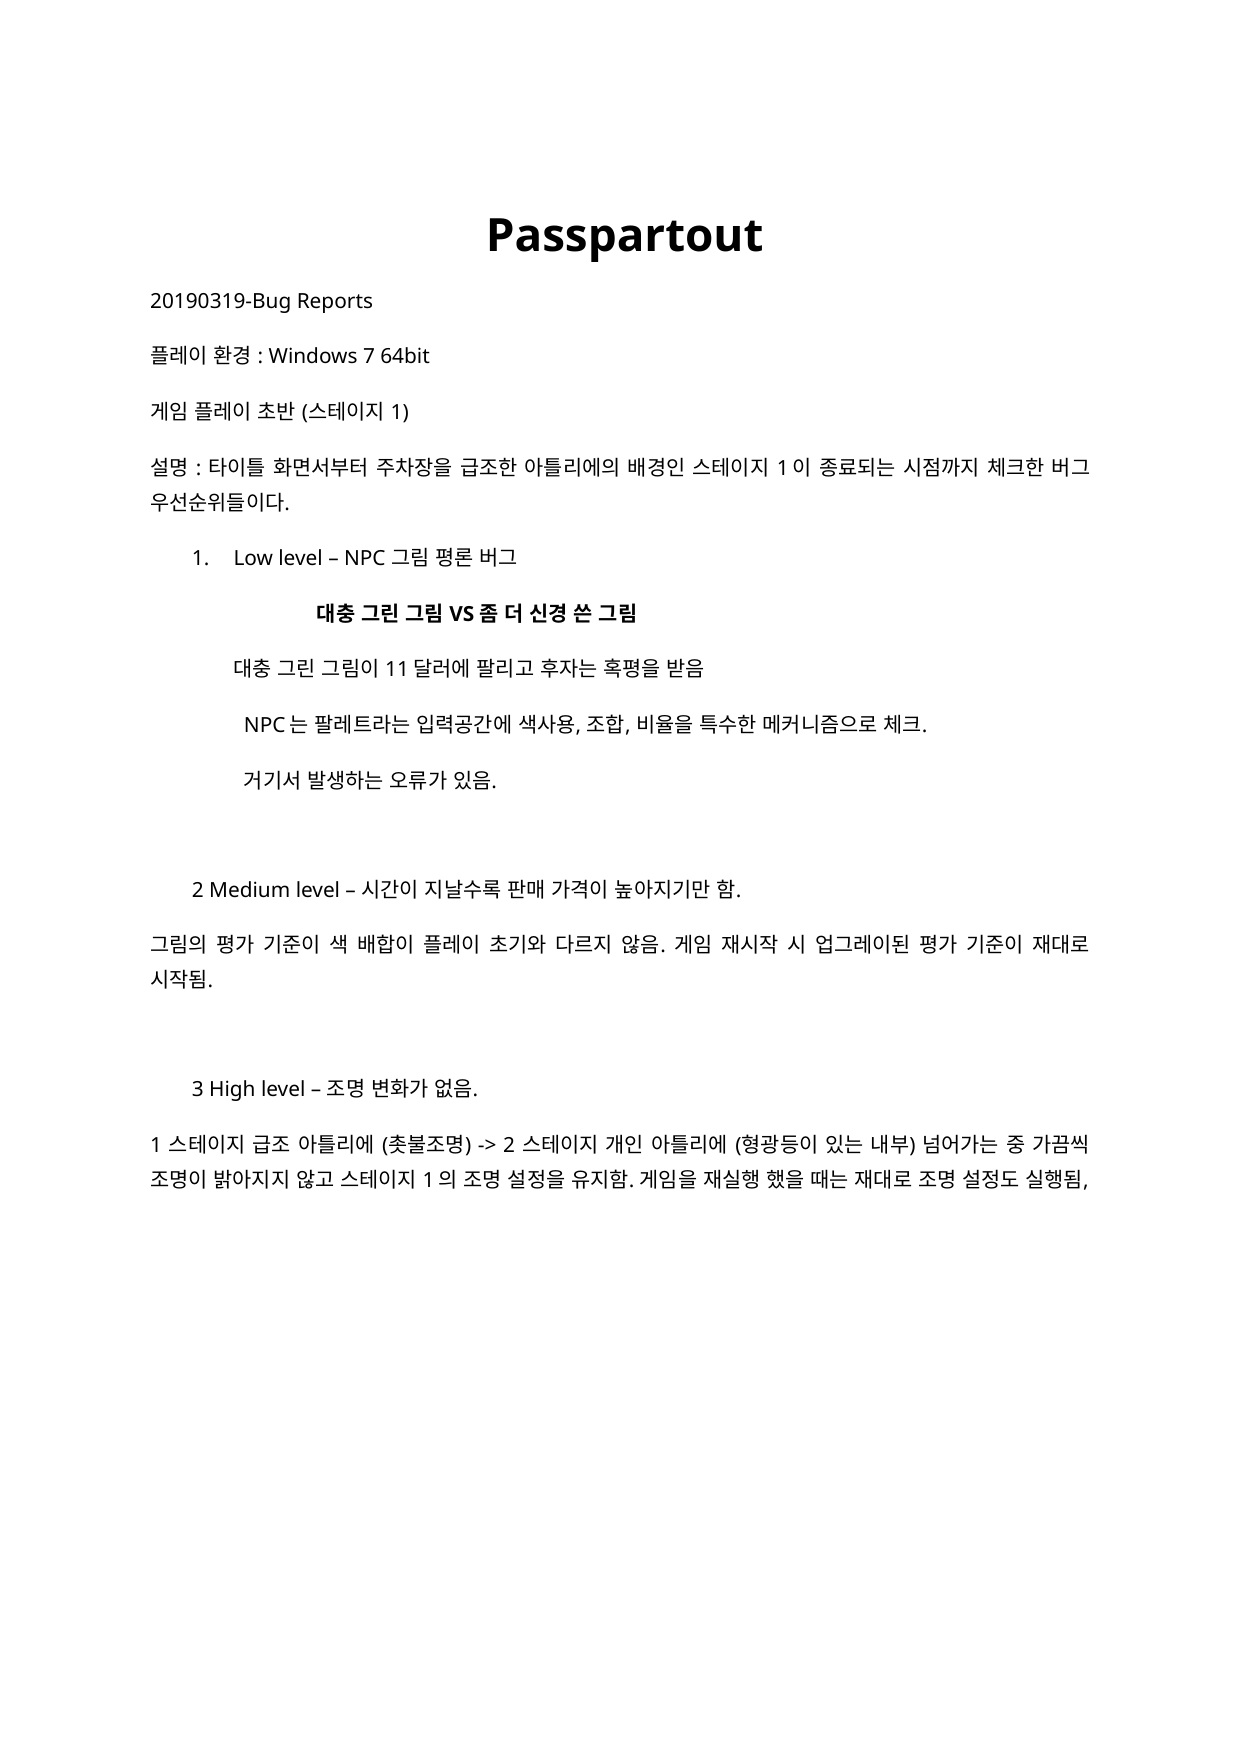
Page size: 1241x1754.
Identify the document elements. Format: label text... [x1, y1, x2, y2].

text 1 스테이지 급조 아틀리에 (촛불조명) -> 2 스테이지 개인 아틀리에 (형광등이 있는 내부) 넘어가는 중 가끔씩 조명이 밝아지지 않고 스테이지 1의 조명 설정을 유지함. 게임을 재실행 했을 때는 재대로 조명 설정도 실행됨, [150, 1128, 1090, 1193]
text NPC는 팔레트라는 입력공간에 색사용, 조합, 비율을 특수한 메커니즘으로 체크. [150, 708, 1090, 739]
text 그림의 평가 기준이 색 배합이 플레이 초기와 다르지 않음. 게임 재시작 시 업그레이된 평가 기준이 재대로 시작됨. [150, 929, 1090, 994]
text 20190319-Bug Reports [150, 286, 1090, 315]
text 대충 그린 그림 VS 좀 더 신경 쓴 그림 [150, 597, 1090, 627]
text 2 Medium level – 시간이 지날수록 판매 가격이 높아지기만 함. [150, 873, 1090, 903]
text 플레이 환경 : Windows 7 64bit [150, 340, 1090, 370]
text 설명 : 타이틀 화면서부터 주차장을 급조한 아틀리에의 배경인 스테이지 1이 종료되는 시점까지 체크한 버그 우선순위들이다. [150, 451, 1090, 516]
title Passpartout [150, 202, 1090, 264]
text 3 High level – 조명 변화가 없음. [150, 1072, 1090, 1103]
list Low level – NPC 그림 평론 버그 [192, 541, 1090, 572]
text 게임 플레이 초반 (스테이지 1) [150, 395, 1090, 426]
text 대충 그린 그림이 11달러에 팔리고 후자는 혹평을 받음 [150, 653, 1090, 683]
text 거기서 발생하는 오류가 있음. [150, 764, 1090, 794]
